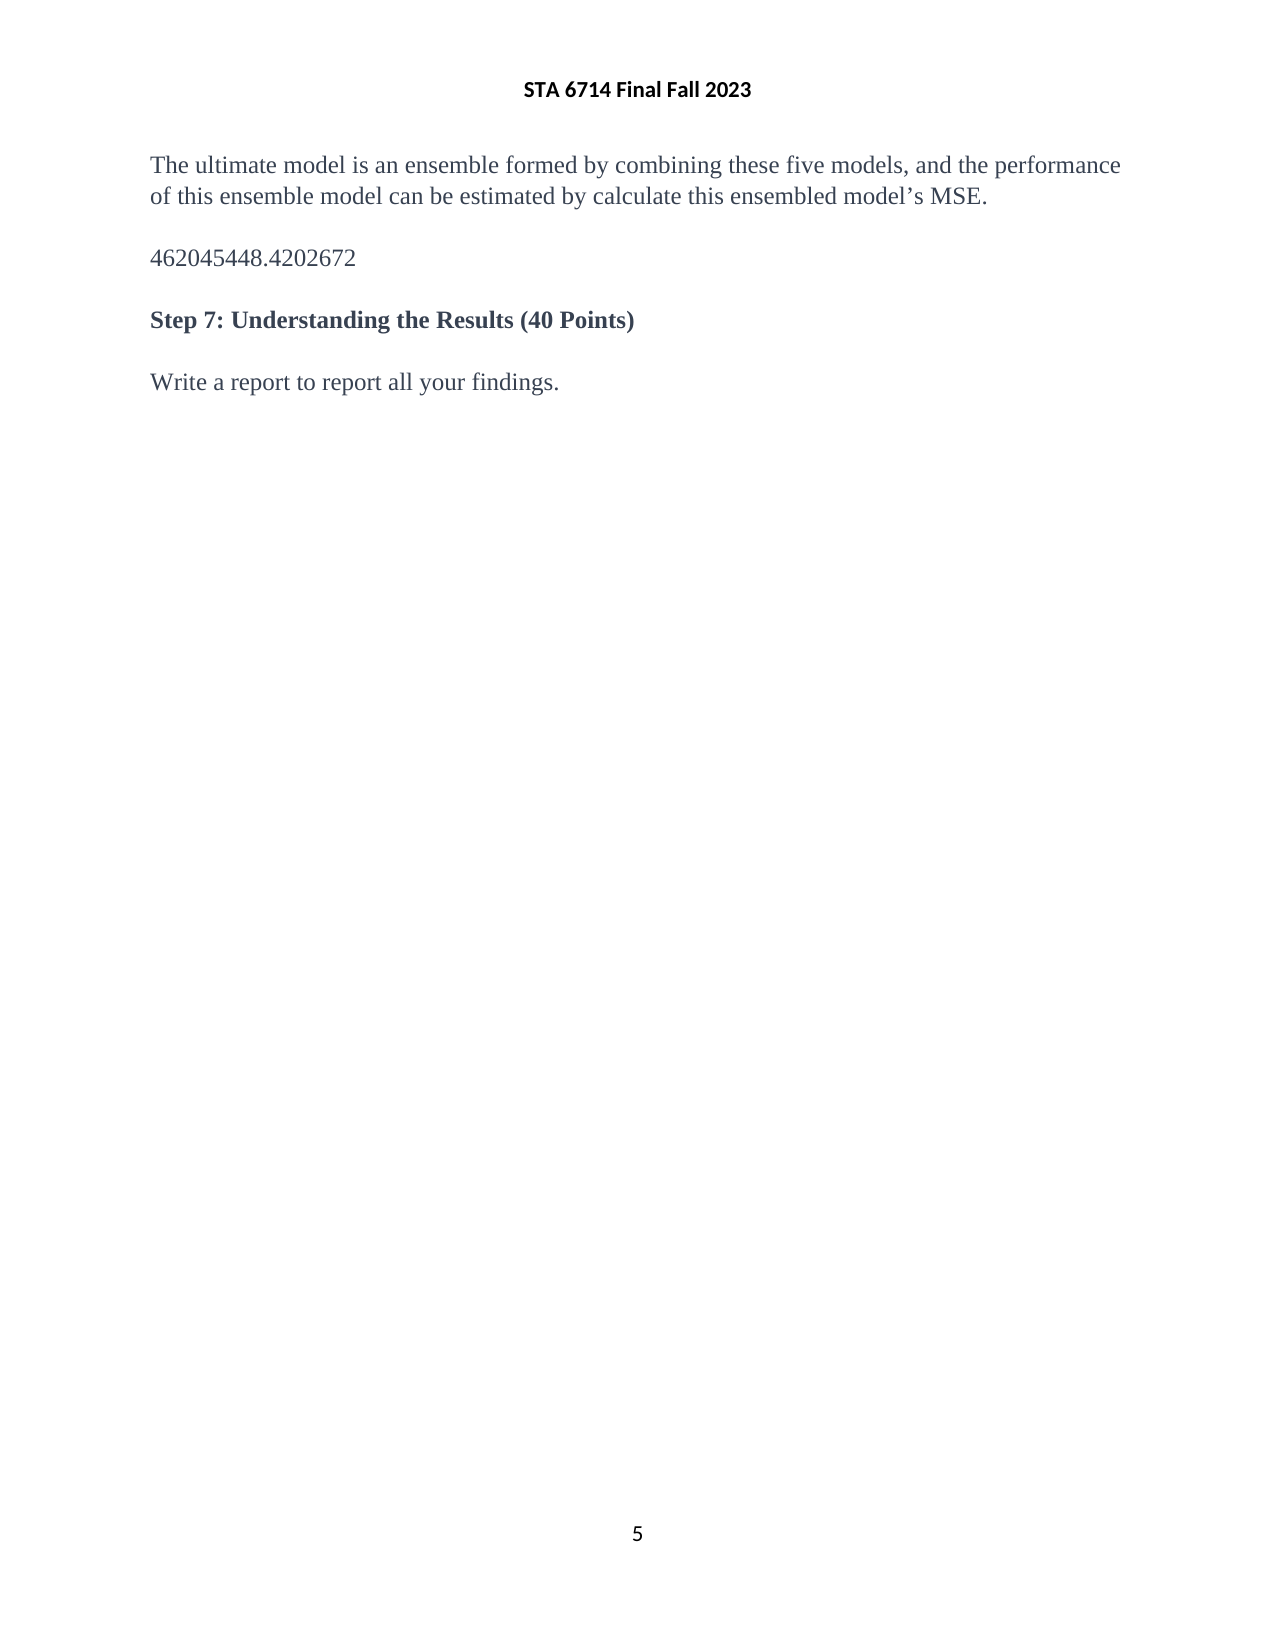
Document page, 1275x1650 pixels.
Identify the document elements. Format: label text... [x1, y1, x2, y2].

text 462045448.4202672 [150, 243, 1125, 272]
text Write a report to report all your findings. [150, 367, 1125, 396]
text The ultimate model is an ensemble formed by combining these five models, and the performance of this ensemble model can be estimated by calculate this ensembled model’s MSE. [150, 150, 1125, 210]
text Step 7: Understanding the Results (40 Points) [150, 305, 1125, 334]
